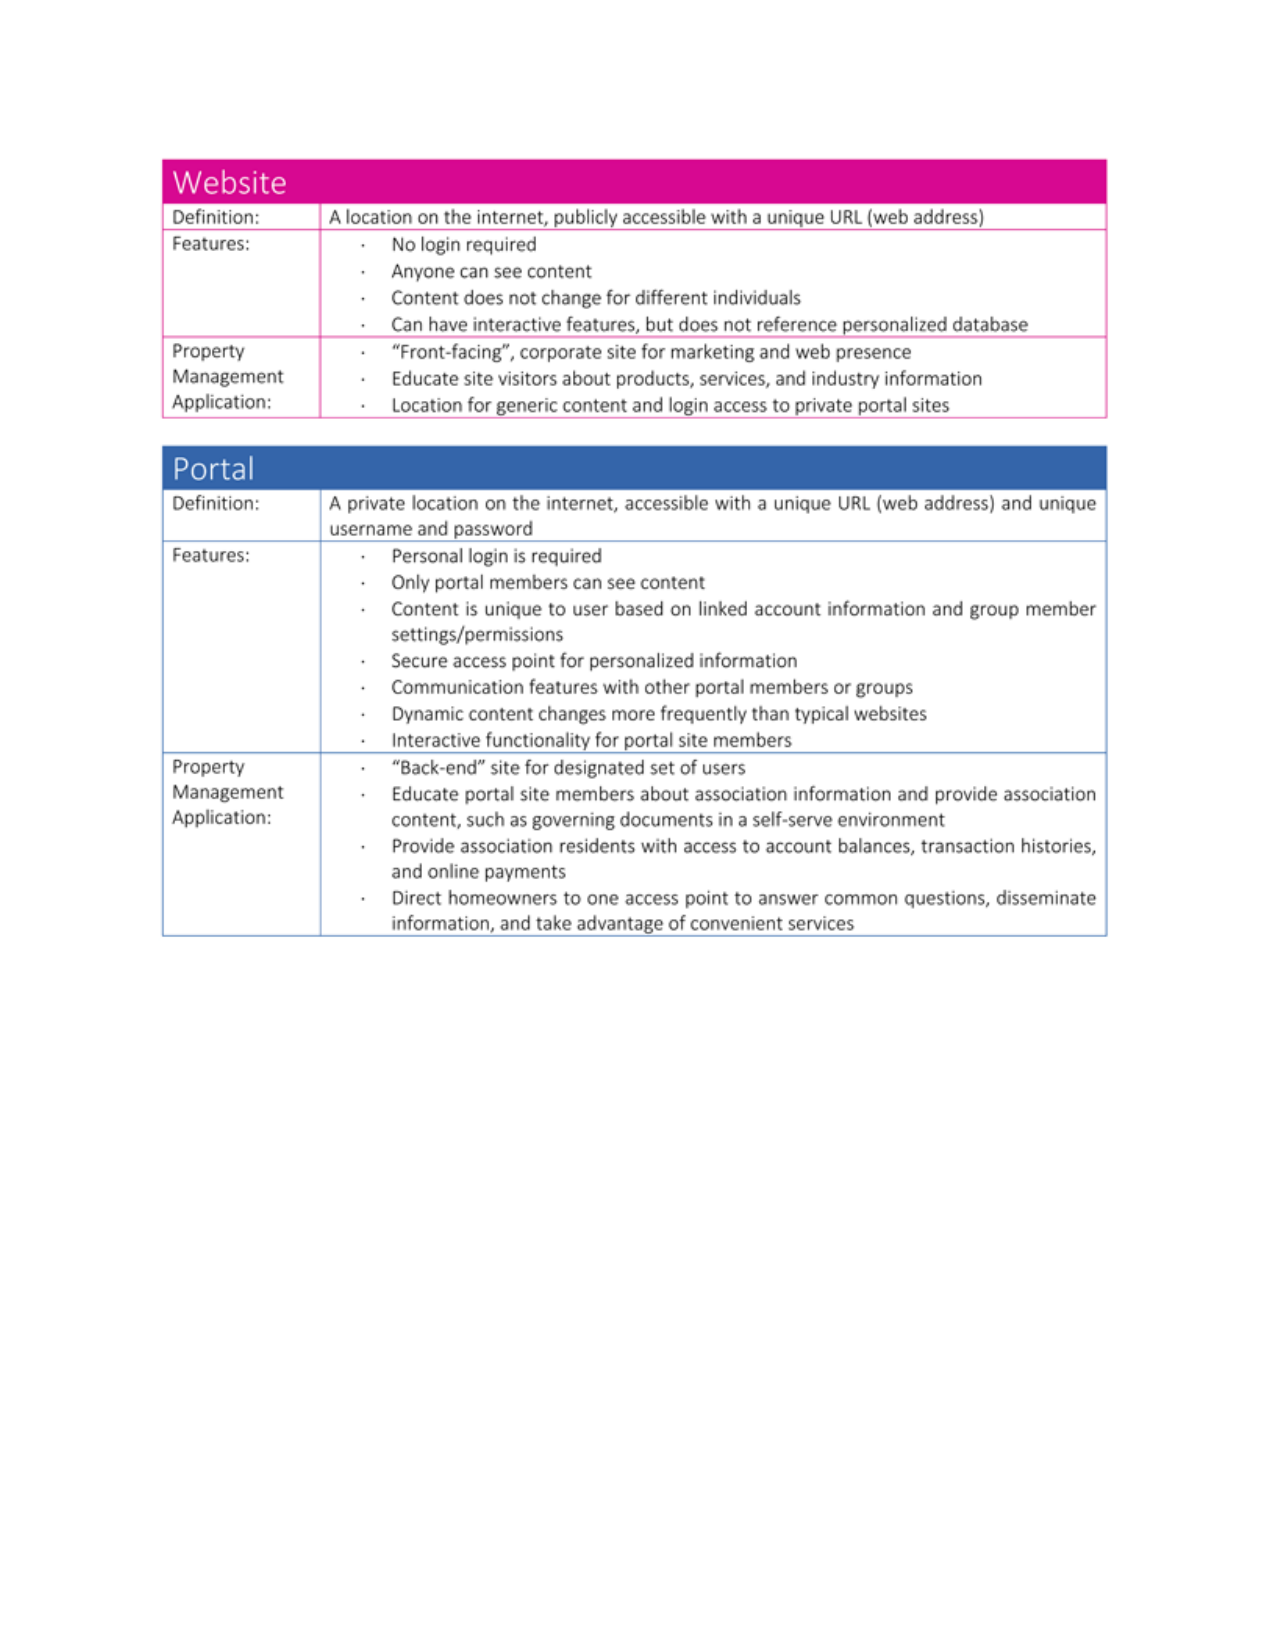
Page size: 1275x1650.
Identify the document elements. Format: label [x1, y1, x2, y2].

picture [150, 434, 1119, 948]
picture [150, 150, 1119, 433]
